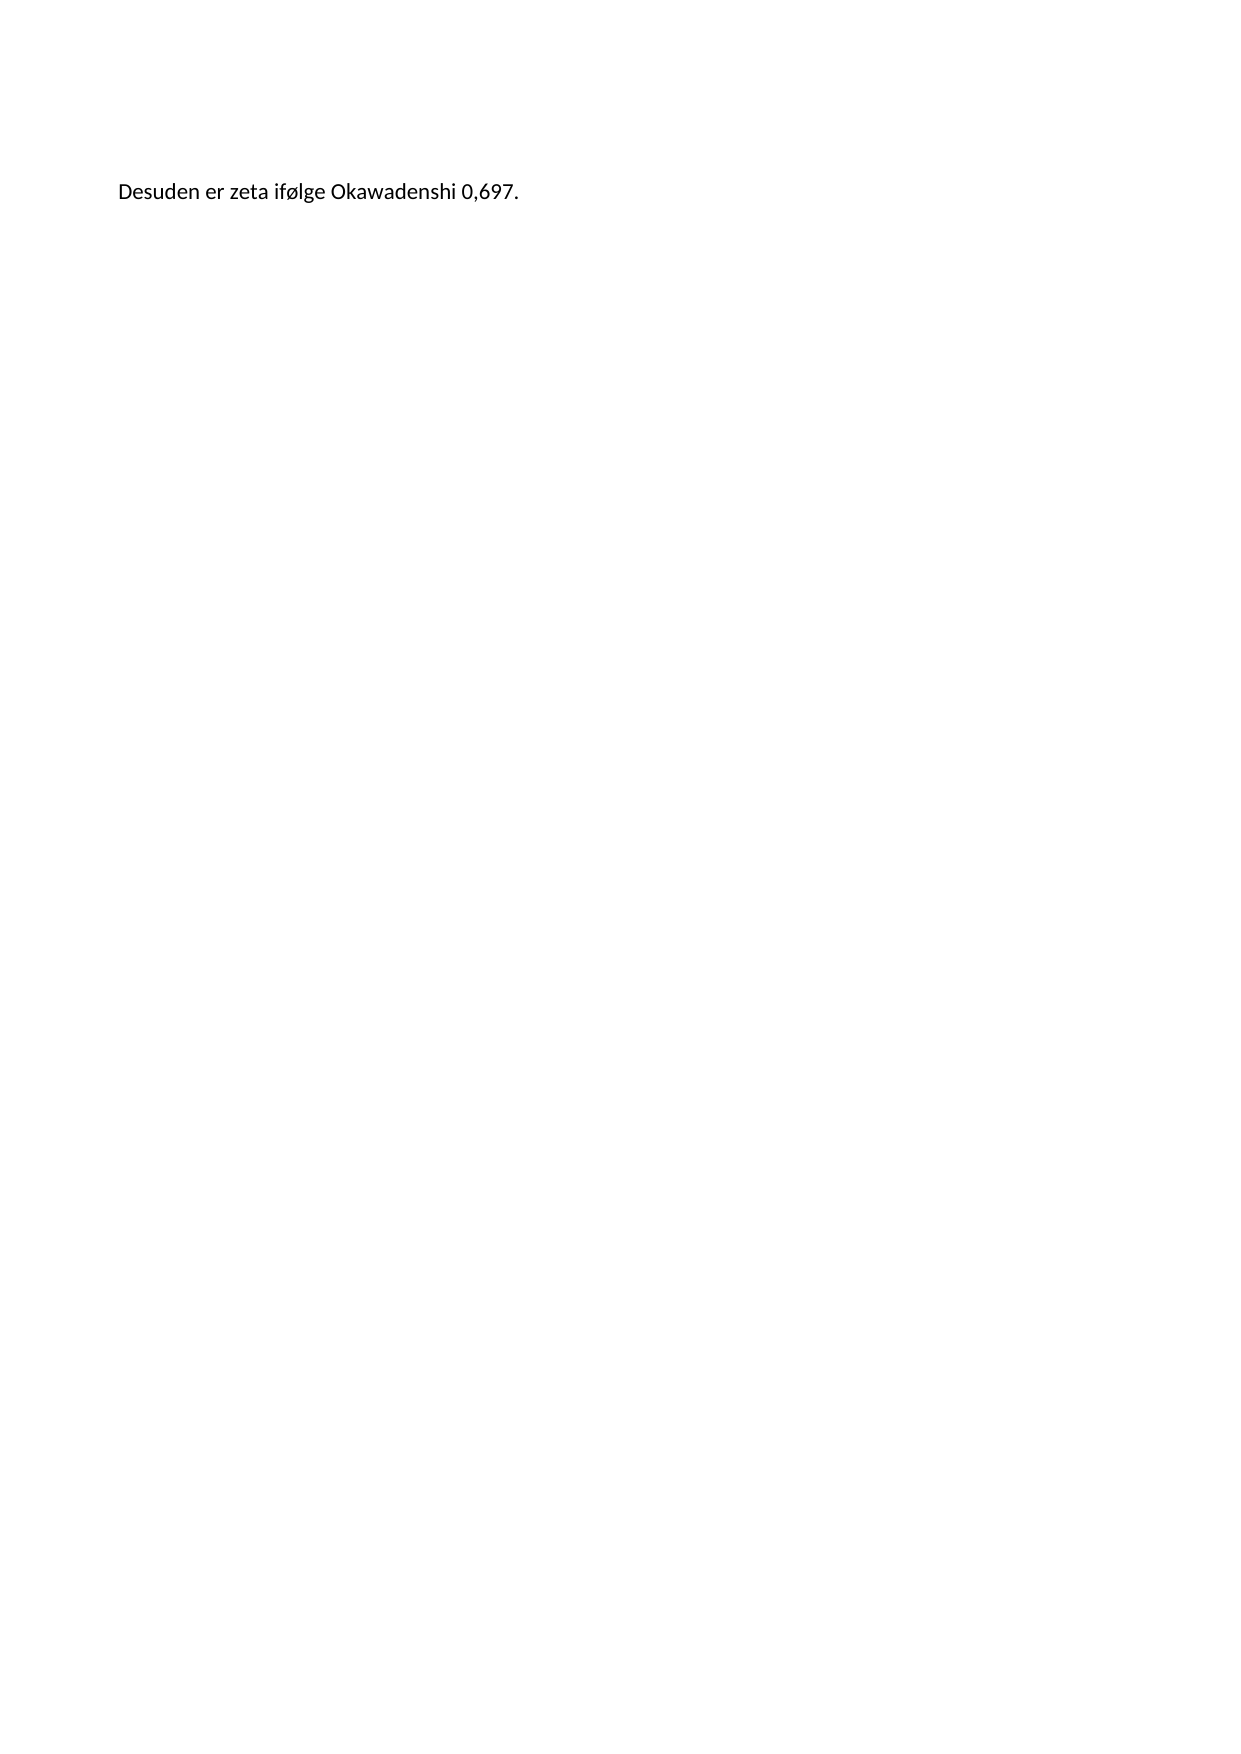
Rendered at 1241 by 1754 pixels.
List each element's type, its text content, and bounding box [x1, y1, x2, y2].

text Desuden er zeta ifølge Okawadenshi 0,697. [118, 177, 1122, 205]
